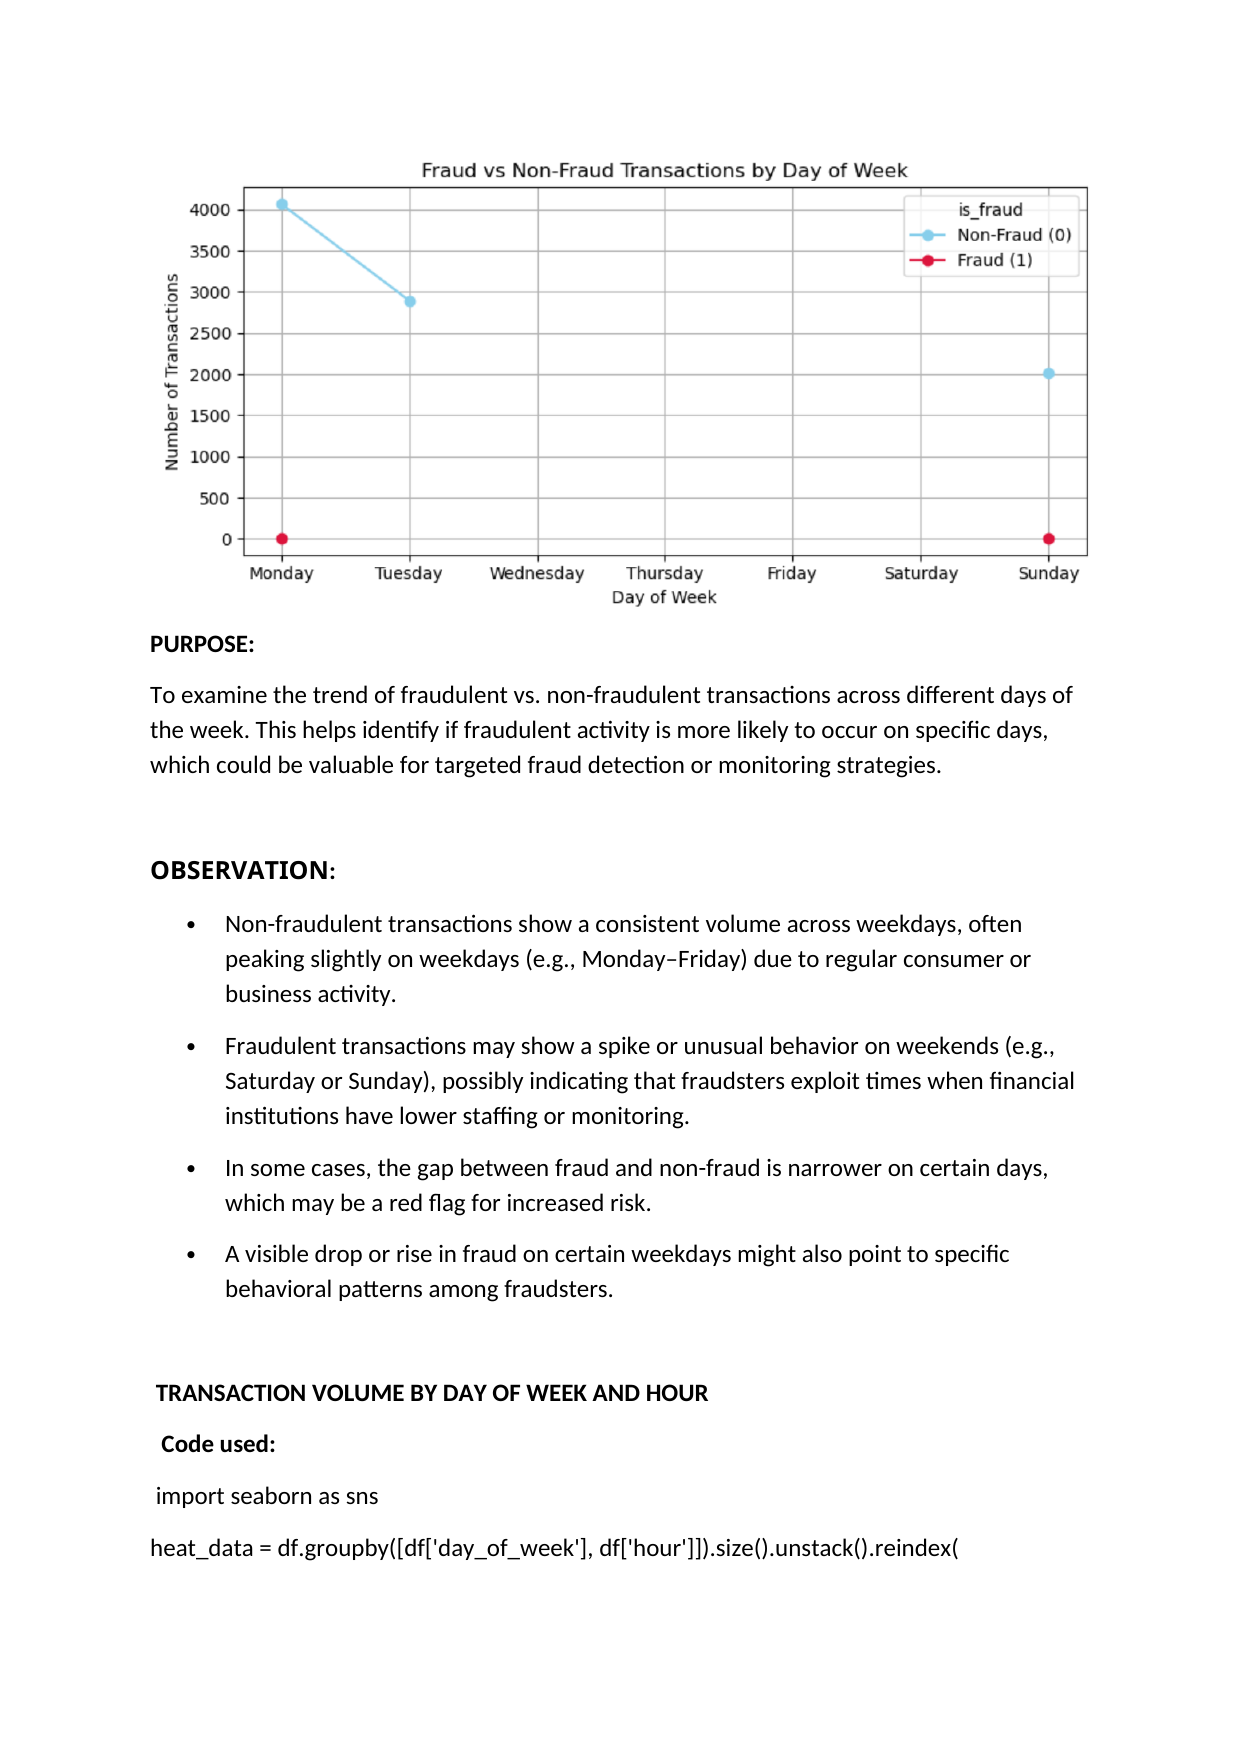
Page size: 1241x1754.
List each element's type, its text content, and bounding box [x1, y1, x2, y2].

list Fraudulent transactions may show a spike or unusual behavior on weekends (e.g., Saturday or Sunday), possibly indicating that fraudsters exploit times when financial institutions have lower staffing or monitoring. [187, 1030, 1090, 1131]
text heat_data = df.groupby([df['day_of_week'], df['hour']]).size().unstack().reindex( [150, 1532, 1090, 1562]
list Non-fraudulent transactions show a consistent volume across weekdays, often peaking slightly on weekdays (e.g., Monday–Friday) due to regular consumer or business activity. [187, 908, 1090, 1009]
list In some cases, the gap between fraud and non-fraud is narrower on certain days, which may be a red flag for increased risk. [187, 1152, 1090, 1217]
text To examine the trend of fraudulent vs. non-fraudulent transactions across different days of the week. This helps identify if fraudulent activity is more likely to occur on specific days, which could be valuable for targeted fraud detection or monitoring strategies. [150, 679, 1090, 780]
text import seaborn as sns [150, 1480, 1090, 1511]
list A visible drop or rise in fraud on certain weekdays might also point to specific behavioral patterns among fraudsters. [187, 1238, 1090, 1304]
text OBSERVATION: [150, 853, 1090, 887]
picture [150, 150, 1091, 607]
text Code used: [150, 1428, 1090, 1459]
text TRANSACTION VOLUME BY DAY OF WEEK AND HOUR [150, 1377, 1090, 1407]
text PURPOSE: [150, 628, 1090, 658]
